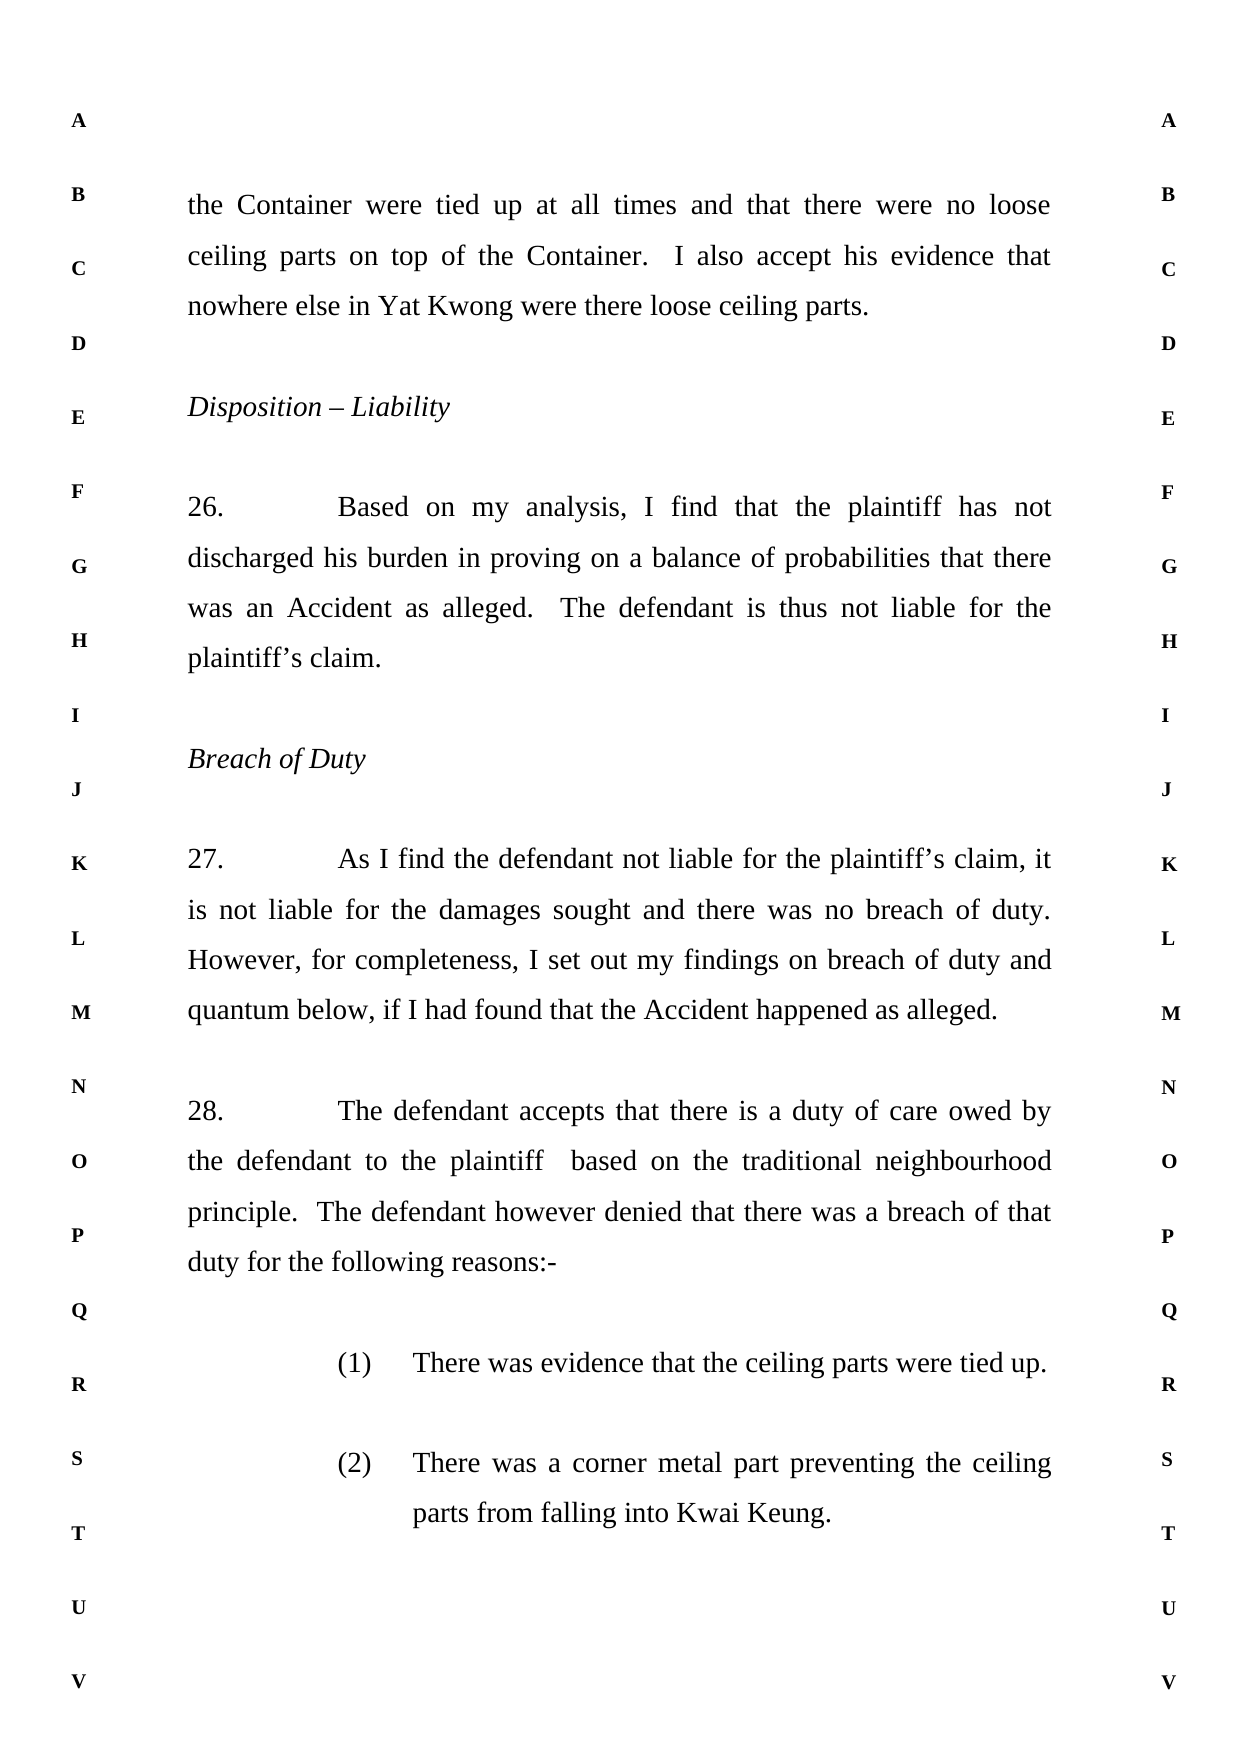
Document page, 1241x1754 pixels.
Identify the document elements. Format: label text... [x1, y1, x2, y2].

list As I find the defendant not liable for the plaintiff’s claim, it is not liable for the damages sought and there was no breach of duty. However, for completeness, I set out my findings on breach of duty and quantum below, if I had found that the Accident happened as alleged. [187, 842, 1053, 1026]
text Breach of Duty [187, 741, 1053, 774]
list There was a corner metal part preventing the ceiling parts from falling into Kwai Keung. [337, 1445, 1053, 1529]
list The defendant accepts that there is a duty of care owed by the defendant to the plaintiff based on the traditional neighbourhood principle. The defendant however denied that there was a breach of that duty for the following reasons:- [187, 1093, 1053, 1278]
list Based on my analysis, I find that the plaintiff has not discharged his burden in proving on a balance of probabilities that there was an Accident as alleged. The defendant is thus not liable for the plaintiff’s claim. [187, 489, 1053, 674]
list There was evidence that the ceiling parts were tied up. [337, 1345, 1053, 1378]
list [187, 187, 1053, 322]
text Disposition – Liability [187, 389, 1053, 422]
